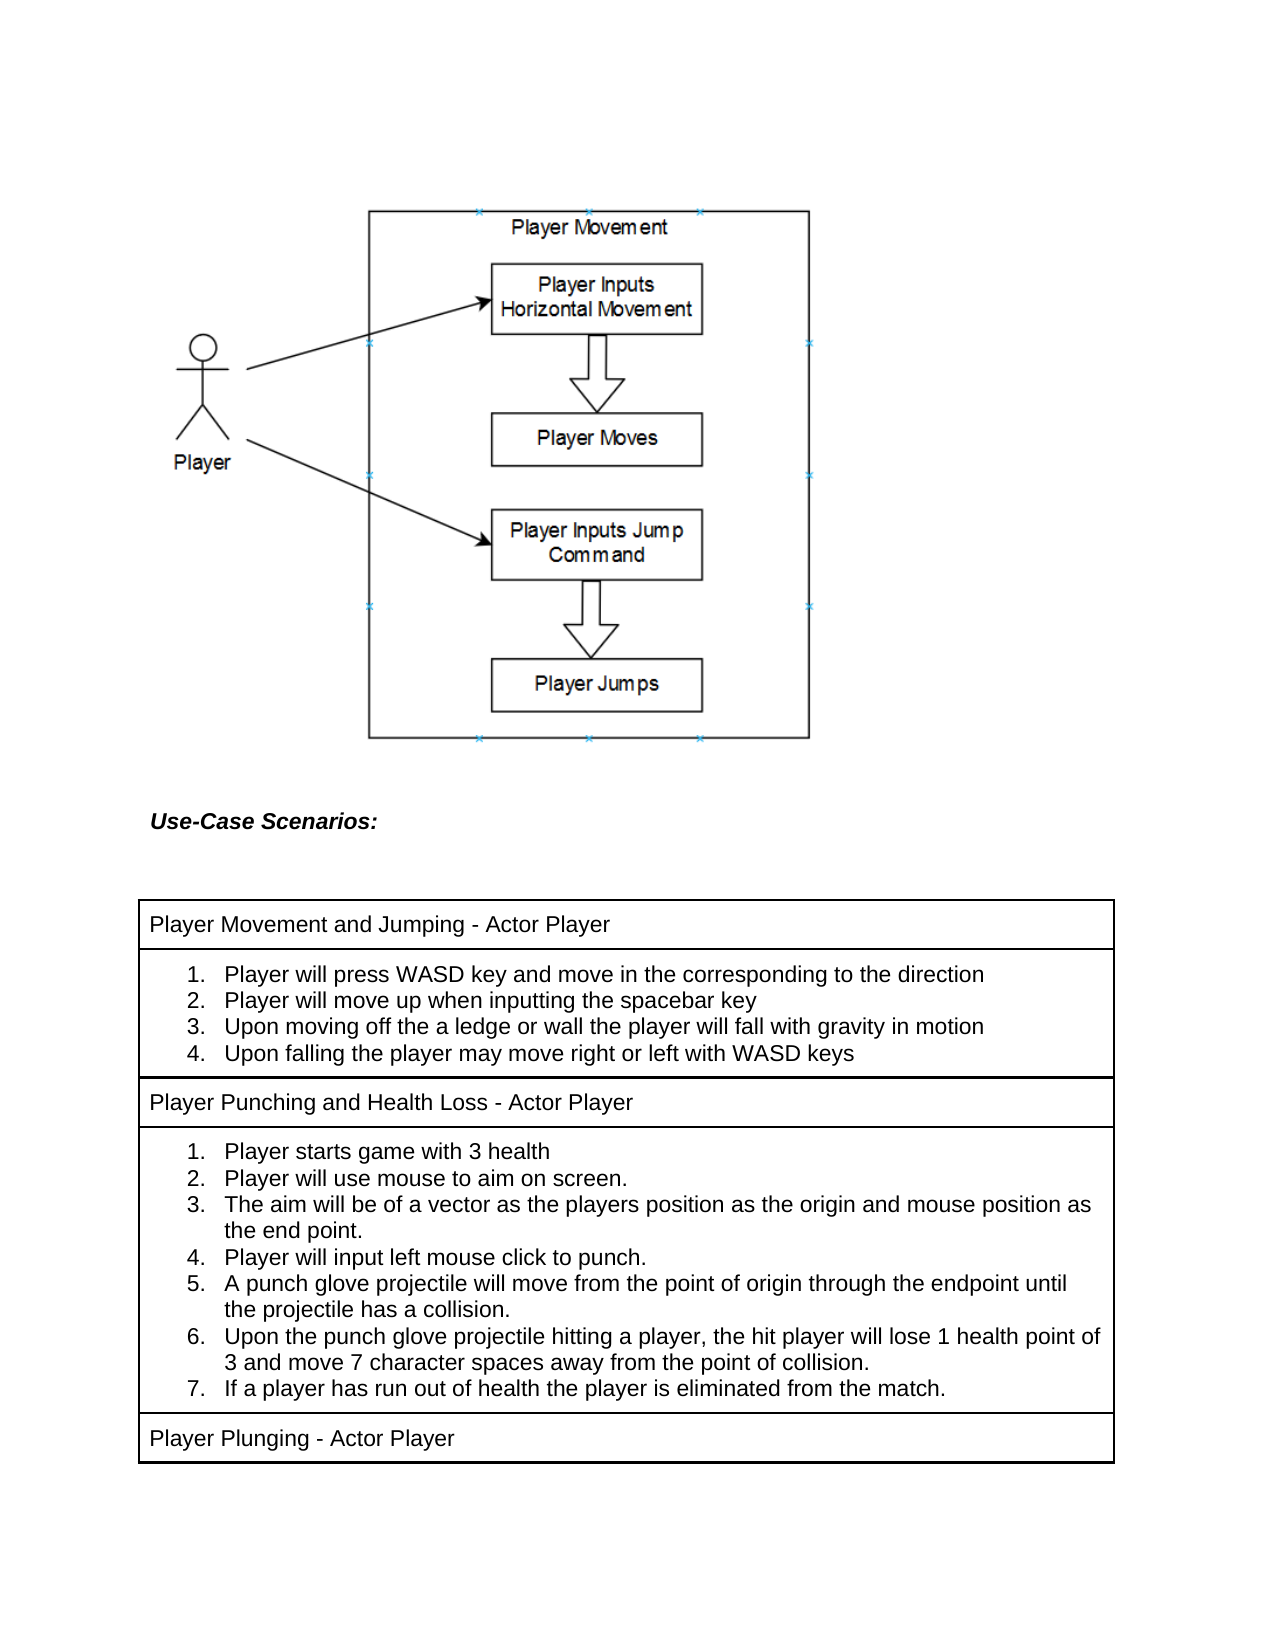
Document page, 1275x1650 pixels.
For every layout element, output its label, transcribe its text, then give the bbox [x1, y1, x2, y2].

table_cell Player will press WASD key and move in the corresponding to the direction Player will move up when inputting the spacebar key Upon moving off the a ledge or wall the player will fall with gravity in motion Upon falling the player may move right or left with WASD keys [140, 950, 1113, 1076]
table_cell Player starts game with 3 health Player will use mouse to aim on screen. The aim will be of a vector as the players position as the origin and mouse position as the end point. Player will input left mouse click to punch. A punch glove projectile will move from the point of origin through the endpoint until the projectile has a collision. Upon the punch glove projectile hitting a player, the hit player will lose 1 health point of 3 and move 7 character spaces away from the point of collision. If a player has run out of health the player is eliminated from the match. [140, 1128, 1113, 1412]
text Use-Case Scenarios: [150, 808, 1125, 834]
table_header Player Movement and Jumping - Actor Player [140, 901, 1113, 948]
table_cell Player Plunging - Actor Player [140, 1414, 1113, 1461]
picture [150, 150, 843, 775]
table_cell Player Punching and Health Loss - Actor Player [140, 1079, 1113, 1126]
